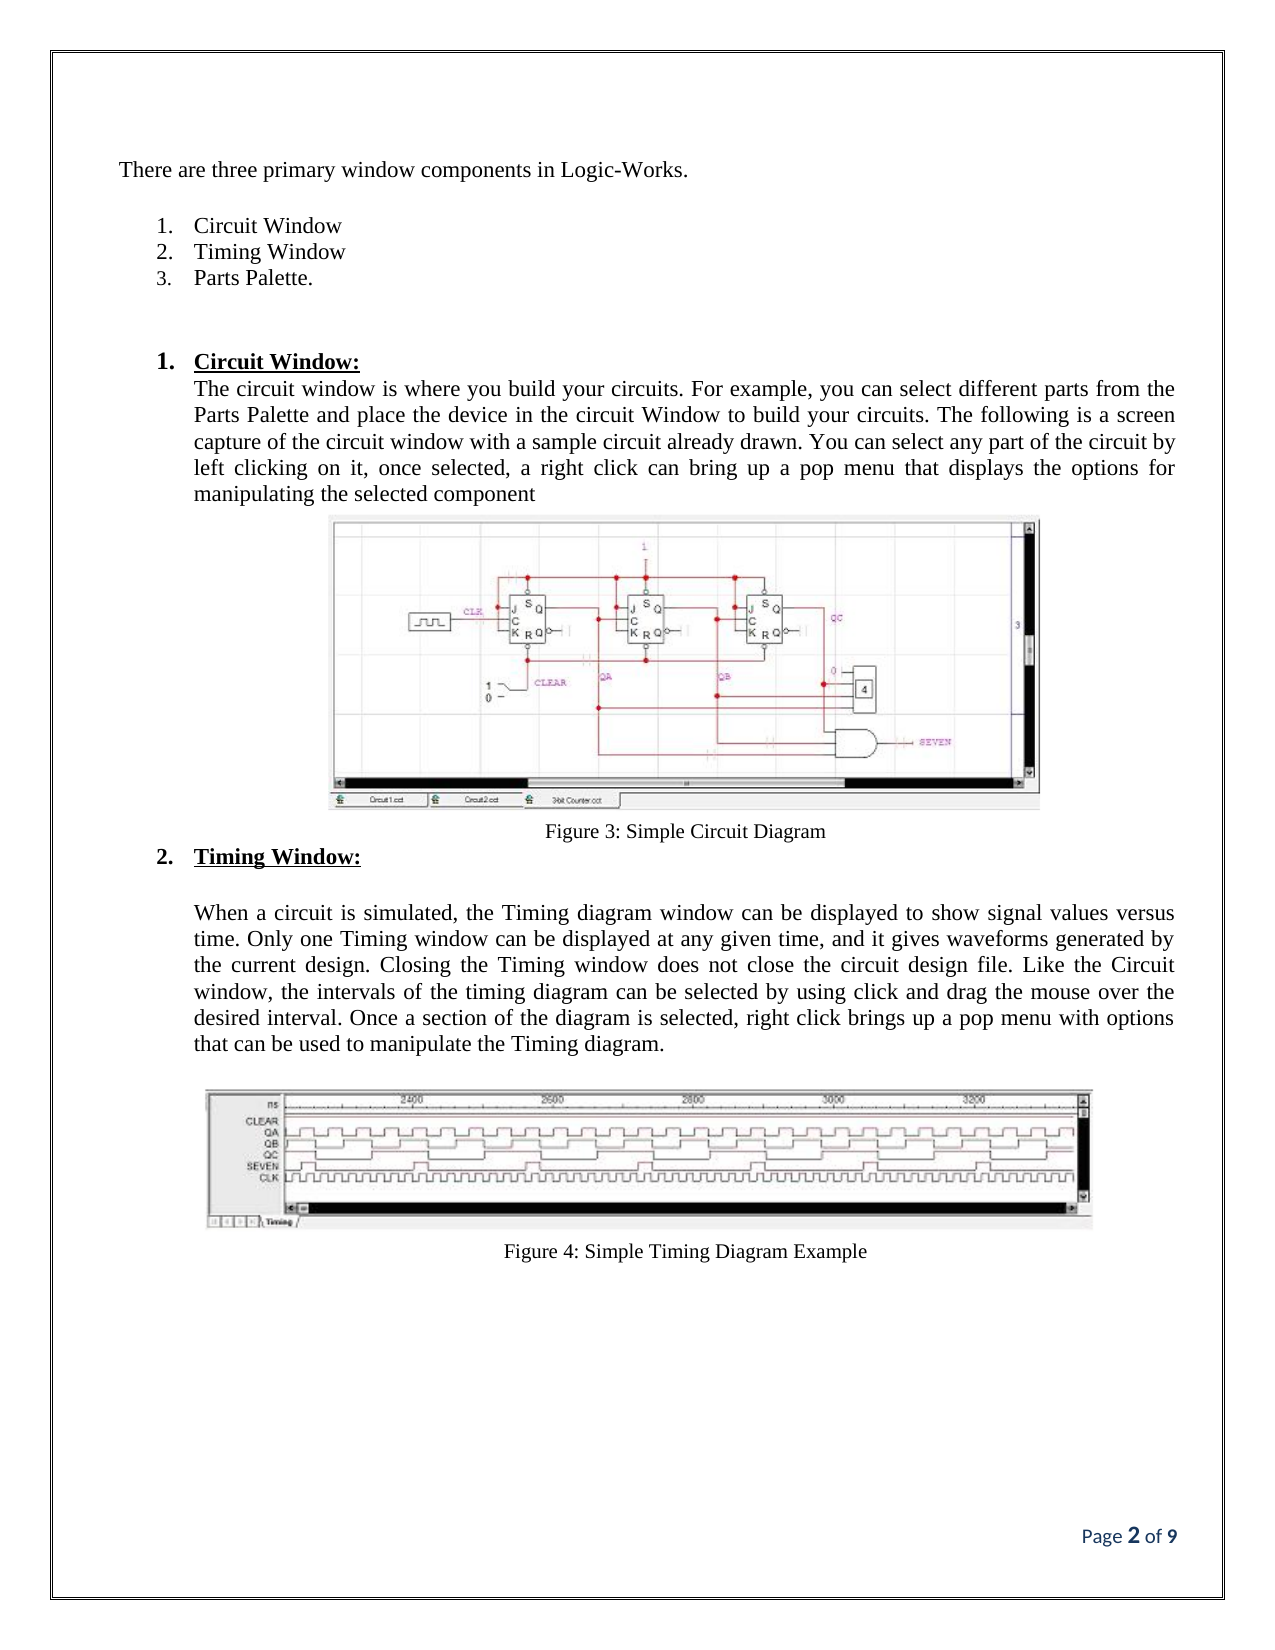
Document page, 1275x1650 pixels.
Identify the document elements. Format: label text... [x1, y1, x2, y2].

text There are three primary window components in Logic-Works. [119, 156, 1177, 183]
list Timing Window [156, 238, 1177, 264]
list Circuit Window: [156, 346, 1177, 375]
list When a circuit is simulated, the Timing diagram window can be displayed to show signal values versus time. Only one Timing window can be displayed at any given time, and it gives waveforms generated by the current design. Closing the Timing window does not close the circuit design file. Like the Circuit window, the intervals of the timing diagram can be selected by using click and drag the mouse over the desired interval. Once a section of the diagram is selected, right click brings up a pop menu with options that can be used to manipulate the Timing diagram. [194, 899, 1177, 1057]
list Parts Palette. [156, 264, 1177, 291]
list Timing Window: [156, 843, 1177, 869]
list Circuit Window [156, 212, 1177, 238]
picture [317, 506, 1054, 819]
list Figure 4: Simple Timing Diagram Example [194, 1239, 1177, 1263]
list Figure 3: Simple Circuit Diagram [194, 819, 1177, 843]
list The circuit window is where you build your circuits. For example, you can select different parts from the Parts Palette and place the device in the circuit Window to build your circuits. The following is a screen capture of the circuit window with a sample circuit already drawn. You can select any part of the circuit by left clicking on it, once selected, a right click can bring up a pop menu that displays the options for manipulating the selected component [194, 375, 1177, 507]
picture [193, 1086, 1100, 1239]
